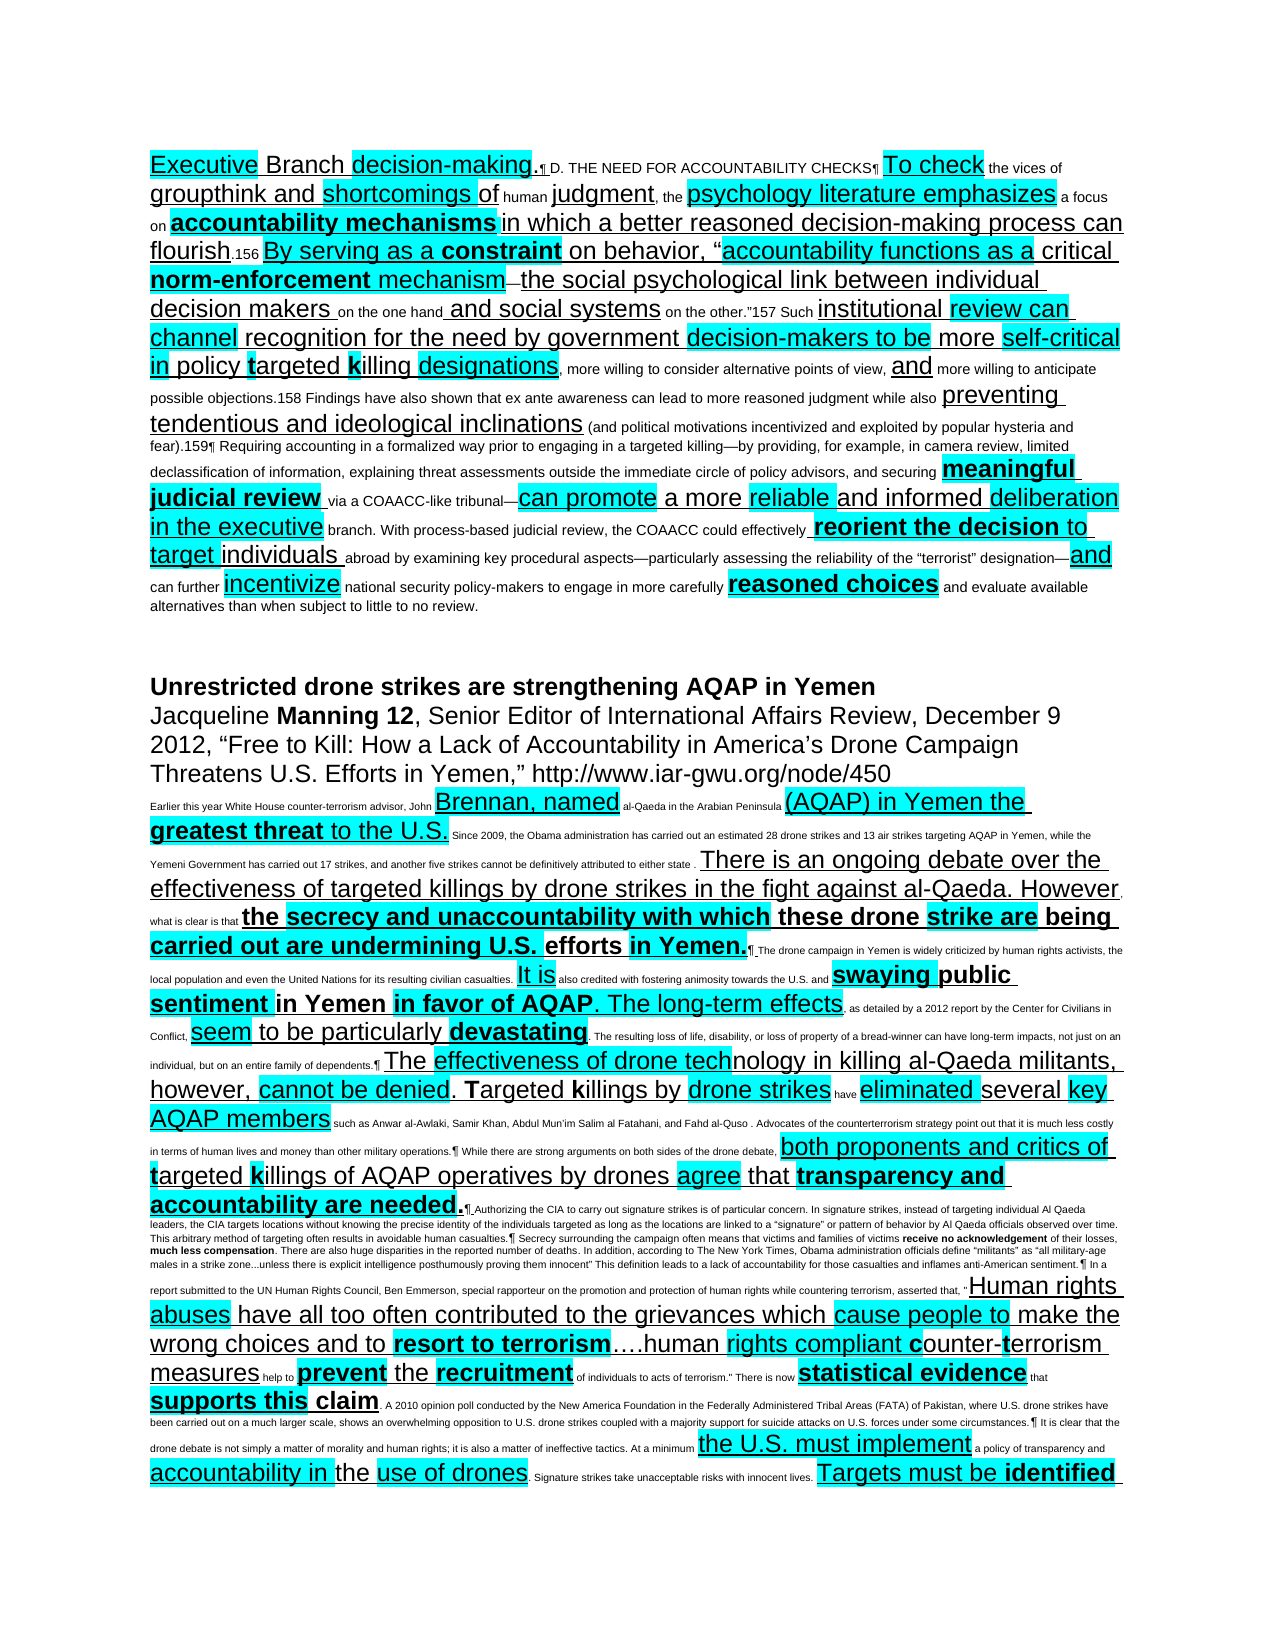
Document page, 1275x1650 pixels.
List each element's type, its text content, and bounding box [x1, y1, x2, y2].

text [150, 150, 1125, 615]
text Unrestricted drone strikes are strengthening AQAP in Yemen [150, 672, 1125, 701]
text Jacqueline Manning 12, Senior Editor of International Affairs Review, December 9 2012, “Free to Kill: How a Lack of Accountability in America’s Drone Campaign Threatens U.S. Efforts in Yemen,” http://www.iar-gwu.org/node/450 [150, 701, 1125, 787]
